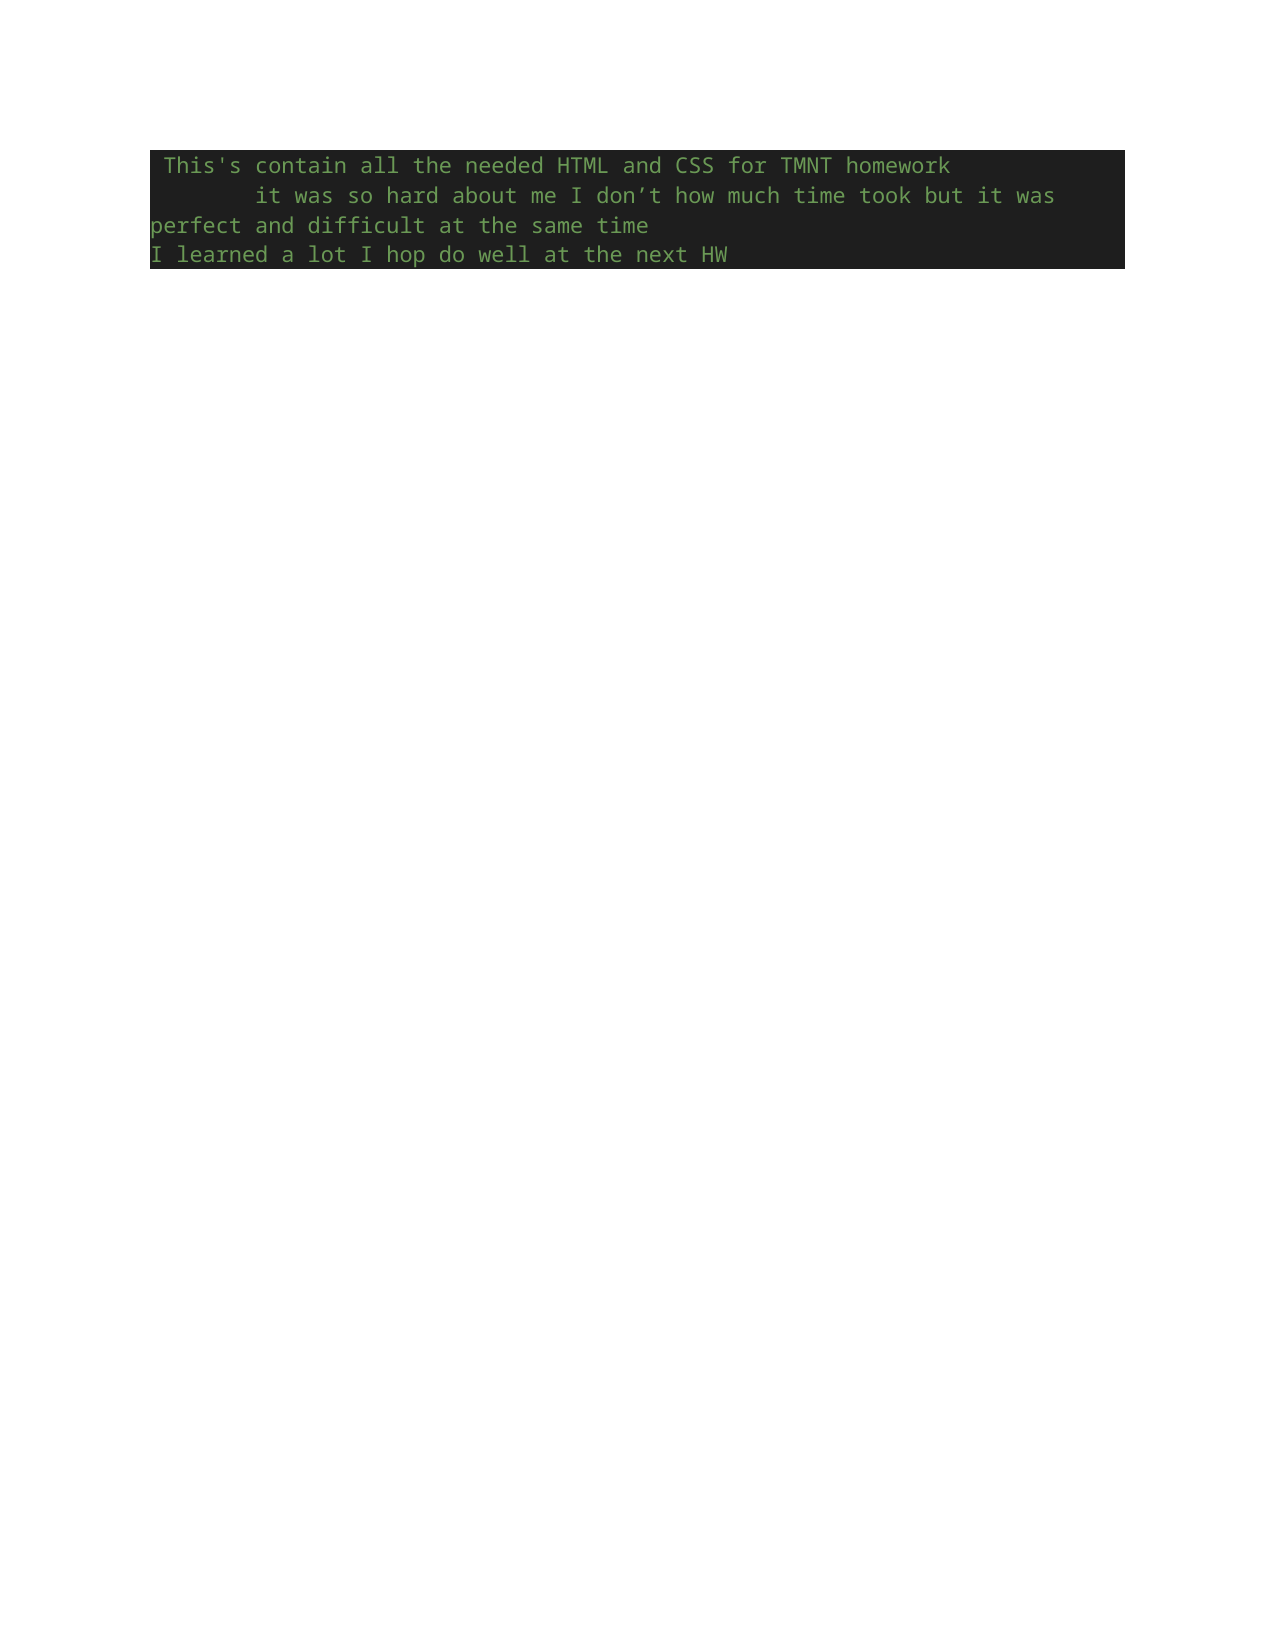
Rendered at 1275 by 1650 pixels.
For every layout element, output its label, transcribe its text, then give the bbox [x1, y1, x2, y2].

text This's contain all the needed HTML and CSS for TMNT homework [150, 150, 1125, 180]
text it was so hard about me I don’t how much time took but it was perfect and difficult at the same time [150, 180, 1125, 239]
text I learned a lot I hop do well at the next HW [150, 239, 1125, 269]
